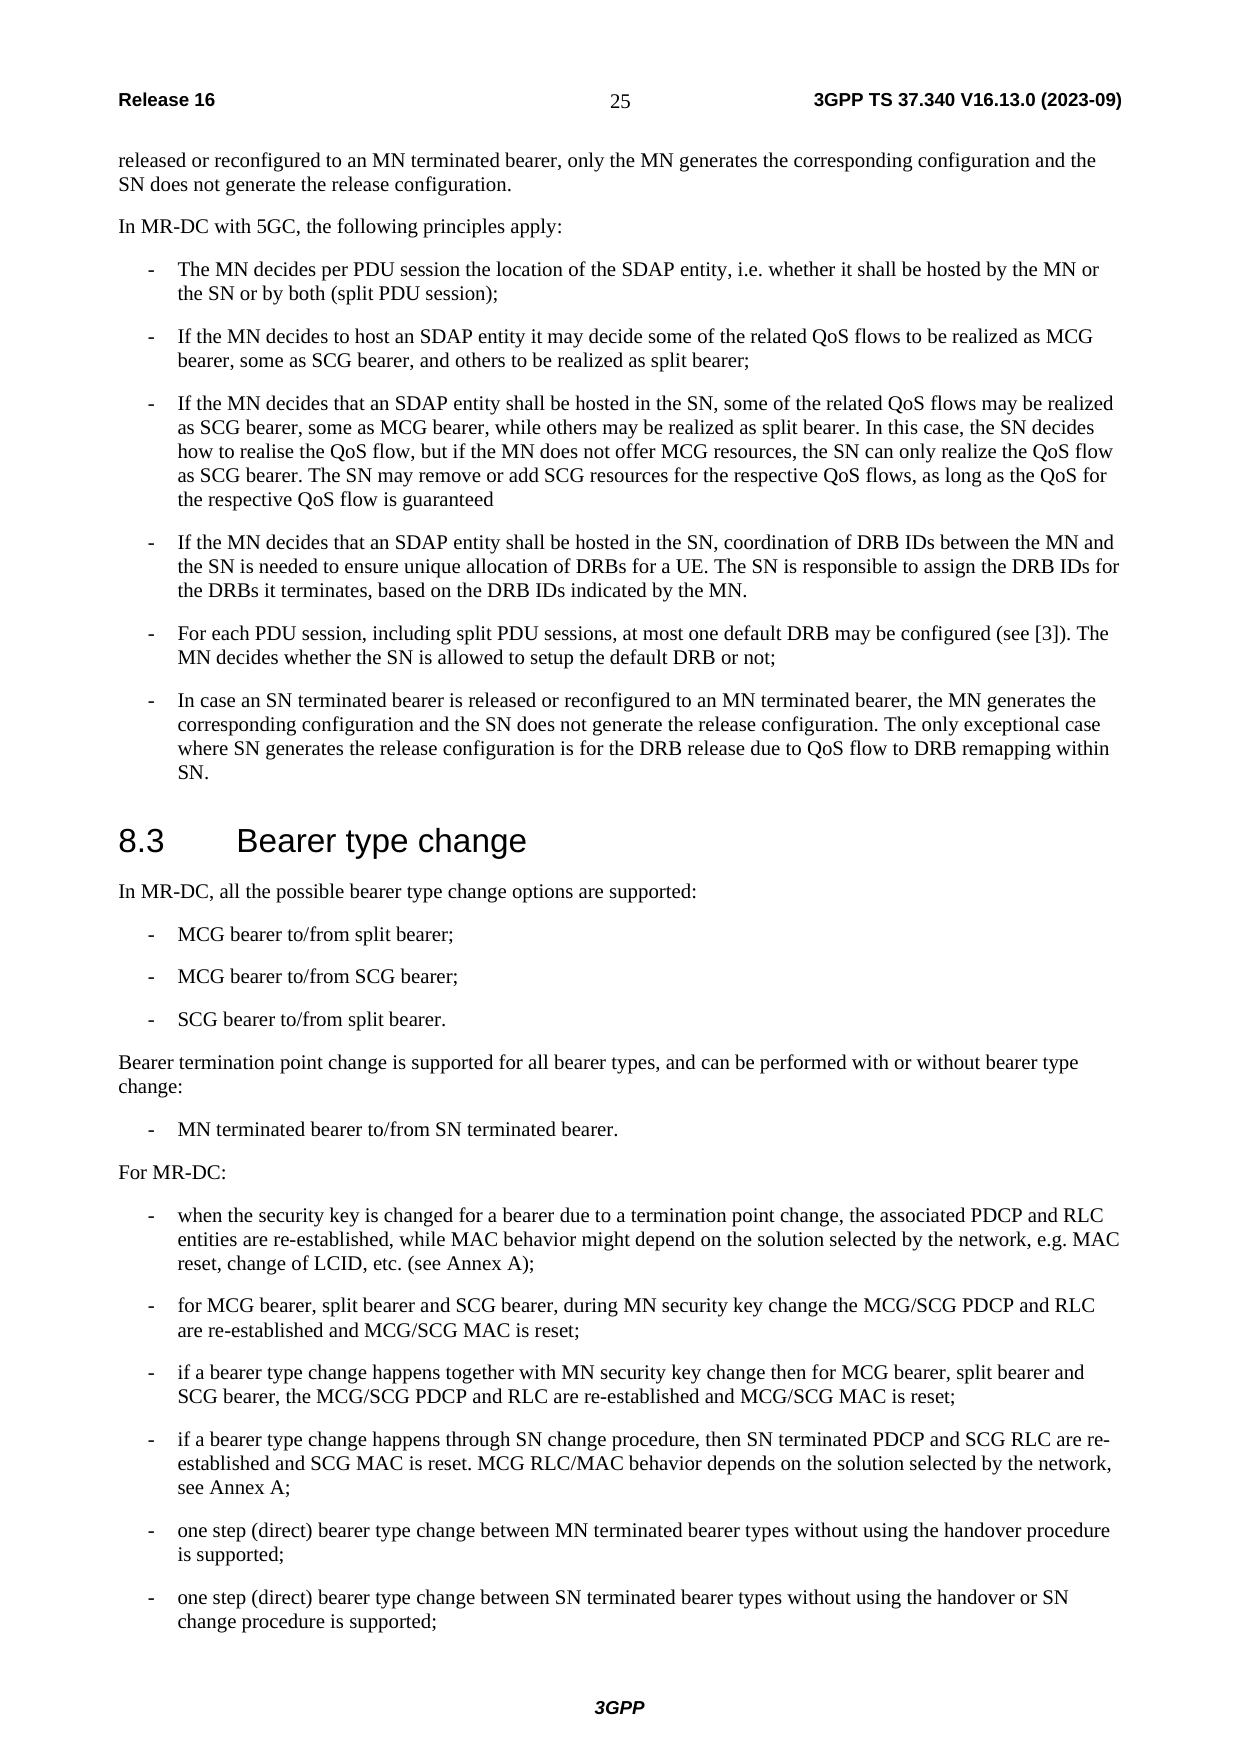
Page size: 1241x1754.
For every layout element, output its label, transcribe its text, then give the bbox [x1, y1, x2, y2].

text Bearer termination point change is supported for all bearer types, and can be performed with or without bearer type change: [118, 1050, 1122, 1098]
text - MCG bearer to/from SCG bearer; [148, 964, 1122, 988]
text - when the security key is changed for a bearer due to a termination point change, the associated PDCP and RLC entities are re-established, while MAC behavior might depend on the solution selected by the network, e.g. MAC reset, change of LCID, etc. (see Annex A); [148, 1202, 1122, 1275]
text - MCG bearer to/from split bearer; [148, 922, 1122, 946]
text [118, 147, 1122, 196]
text - one step (direct) bearer type change between SN terminated bearer types without using the handover or SN change procedure is supported; [148, 1585, 1122, 1633]
text - If the MN decides that an SDAP entity shall be hosted in the SN, coordination of DRB IDs between the MN and the SN is needed to ensure unique allocation of DRBs for a UE. The SN is responsible to assign the DRB IDs for the DRBs it terminates, based on the DRB IDs indicated by the MN. [148, 530, 1122, 602]
text - In case an SN terminated bearer is released or reconfigured to an MN terminated bearer, the MN generates the corresponding configuration and the SN does not generate the release configuration. The only exceptional case where SN generates the release configuration is for the DRB release due to QoS flow to DRB remapping within SN. [148, 688, 1122, 784]
text In MR-DC with 5GC, the following principles apply: [118, 214, 1122, 238]
text - SCG bearer to/from split bearer. [148, 1007, 1122, 1031]
text - if a bearer type change happens through SN change procedure, then SN terminated PDCP and SCG RLC are re-established and SCG MAC is reset. MCG RLC/MAC behavior depends on the solution selected by the network, see Annex A; [148, 1427, 1122, 1499]
text - MN terminated bearer to/from SN terminated bearer. [148, 1117, 1122, 1141]
text In MR-DC, all the possible bearer type change options are supported: [118, 879, 1122, 903]
text - one step (direct) bearer type change between MN terminated bearer types without using the handover procedure is supported; [148, 1518, 1122, 1566]
text - if a bearer type change happens together with MN security key change then for MCG bearer, split bearer and SCG bearer, the MCG/SCG PDCP and RLC are re-established and MCG/SCG MAC is reset; [148, 1360, 1122, 1408]
text - If the MN decides that an SDAP entity shall be hosted in the SN, some of the related QoS flows may be realized as SCG bearer, some as MCG bearer, while others may be realized as split bearer. In this case, the SN decides how to realise the QoS flow, but if the MN does not offer MCG resources, the SN can only realize the QoS flow as SCG bearer. The SN may remove or add SCG resources for the respective QoS flows, as long as the QoS for the respective QoS flow is guaranteed [148, 391, 1122, 511]
text - If the MN decides to host an SDAP entity it may decide some of the related QoS flows to be realized as MCG bearer, some as SCG bearer, and others to be realized as split bearer; [148, 324, 1122, 372]
text For MR-DC: [118, 1160, 1122, 1184]
text - The MN decides per PDU session the location of the SDAP entity, i.e. whether it shall be hosted by the MN or the SN or by both (split PDU session); [148, 257, 1122, 305]
text - for MCG bearer, split bearer and SCG bearer, during MN security key change the MCG/SCG PDCP and RLC are re-established and MCG/SCG MAC is reset; [148, 1293, 1122, 1342]
subtitle 8.3 Bearer type change [118, 822, 1122, 860]
text - For each PDU session, including split PDU sessions, at most one default DRB may be configured (see [3]). The MN decides whether the SN is allowed to setup the default DRB or not; [148, 621, 1122, 669]
